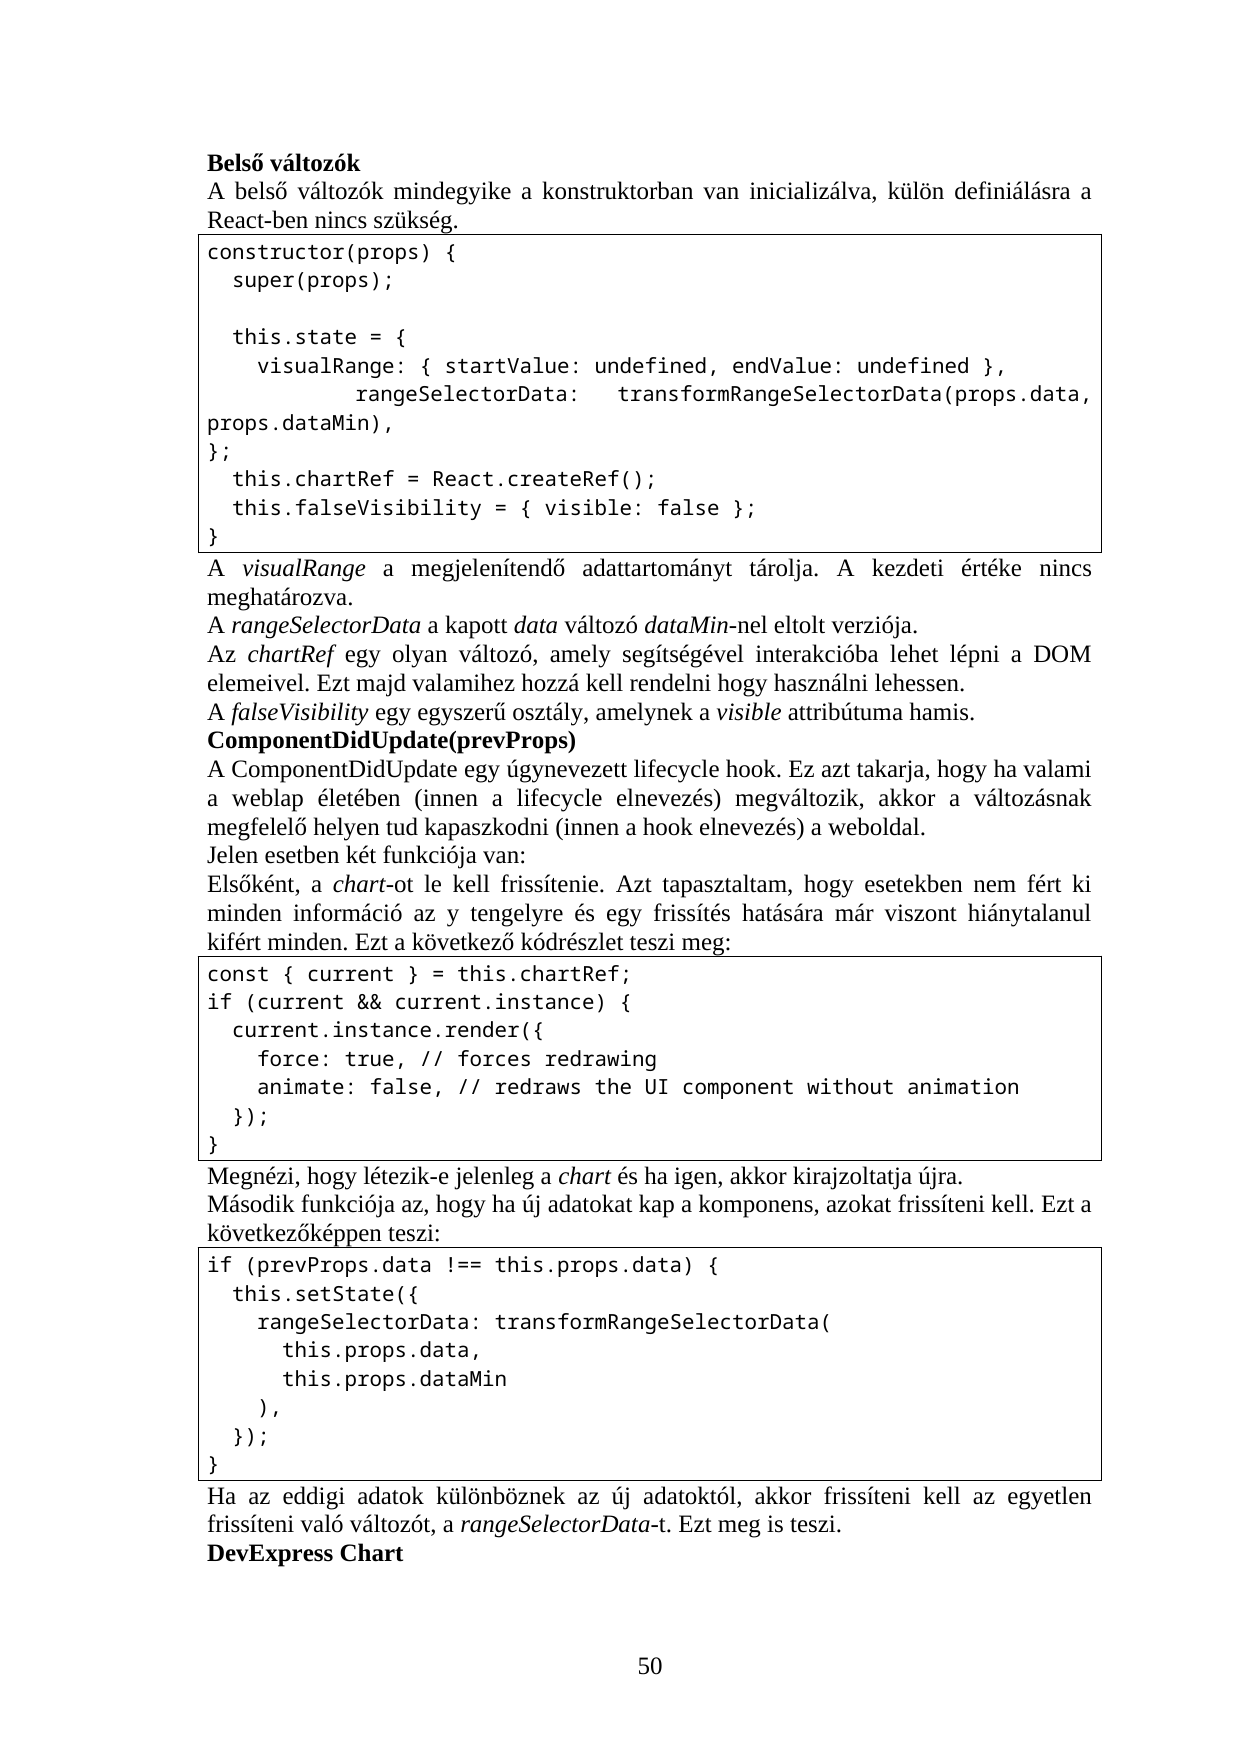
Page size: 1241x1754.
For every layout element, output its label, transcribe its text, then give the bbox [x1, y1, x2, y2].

text super(props); [207, 266, 1092, 294]
text Ha az eddigi adatok különböznek az új adatoktól, akkor frissíteni kell az egyetlen frissíteni való változót, a rangeSelectorData-t. Ezt meg is teszi. [207, 1481, 1092, 1538]
text constructor(props) { [199, 235, 1101, 266]
text A ComponentDidUpdate egy úgynevezett lifecycle hook. Ez azt takarja, hogy ha valami a weblap életében (innen a lifecycle elnevezés) megváltozik, akkor a változásnak megfelelő helyen tud kapaszkodni (innen a hook elnevezés) a weboldal. [207, 754, 1092, 841]
text this.props.data, [207, 1336, 1092, 1364]
text Az chartRef egy olyan változó, amely segítségével interakcióba lehet lépni a DOM elemeivel. Ezt majd valamihez hozzá kell rendelni hogy használni lehessen. [207, 639, 1092, 697]
text A belső változók mindegyike a konstruktorban van inicializálva, külön definiálásra a React-ben nincs szükség. [207, 176, 1092, 234]
text A falseVisibility egy egyszerű osztály, amelynek a visible attribútuma hamis. [207, 697, 1092, 726]
text DevExpress Chart [207, 1538, 1092, 1567]
text this.falseVisibility = { visible: false }; [207, 493, 1092, 518]
text ), [207, 1392, 1092, 1421]
text this.chartRef = React.createRef(); [207, 464, 1092, 493]
text }); [207, 1421, 1092, 1446]
text this.setState({ [207, 1279, 1092, 1307]
text this.props.dataMin [207, 1364, 1092, 1392]
text } [199, 1126, 1101, 1160]
text const { current } = this.chartRef; [199, 957, 1101, 987]
text this.state = { [207, 322, 1092, 351]
text rangeSelectorData: transformRangeSelectorData( [207, 1307, 1092, 1336]
text animate: false, // redraws the UI component without animation [207, 1072, 1092, 1101]
text current.instance.render({ [207, 1016, 1092, 1044]
text visualRange: { startValue: undefined, endValue: undefined }, [207, 351, 1092, 379]
text A visualRange a megjelenítendő adattartományt tárolja. A kezdeti értéke nincs meghatározva. [207, 553, 1092, 611]
text Elsőként, a chart-ot le kell frissítenie. Azt tapasztaltam, hogy esetekben nem fért ki minden információ az y tengelyre és egy frissítés hatására már viszont hiánytalanul kifért minden. Ezt a következő kódrészlet teszi meg: [207, 869, 1092, 956]
text }); [207, 1101, 1092, 1126]
text if (current && current.instance) { [207, 987, 1092, 1016]
text if (prevProps.data !== this.props.data) { [199, 1248, 1101, 1279]
text Megnézi, hogy létezik-e jelenleg a chart és ha igen, akkor kirajzoltatja újra. [207, 1161, 1092, 1189]
text ComponentDidUpdate(prevProps) [207, 726, 1092, 754]
text force: true, // forces redrawing [207, 1044, 1092, 1072]
text Belső változók [207, 148, 1092, 176]
text } [199, 518, 1101, 552]
text Második funkciója az, hogy ha új adatokat kap a komponens, azokat frissíteni kell. Ezt a következőképpen teszi: [207, 1189, 1092, 1247]
text } [199, 1446, 1101, 1480]
text rangeSelectorData: transformRangeSelectorData(props.data, props.dataMin), [207, 379, 1092, 436]
text A rangeSelectorData a kapott data változó dataMin-nel eltolt verziója. [207, 611, 1092, 639]
text Jelen esetben két funkciója van: [207, 841, 1092, 869]
text }; [207, 436, 1092, 464]
